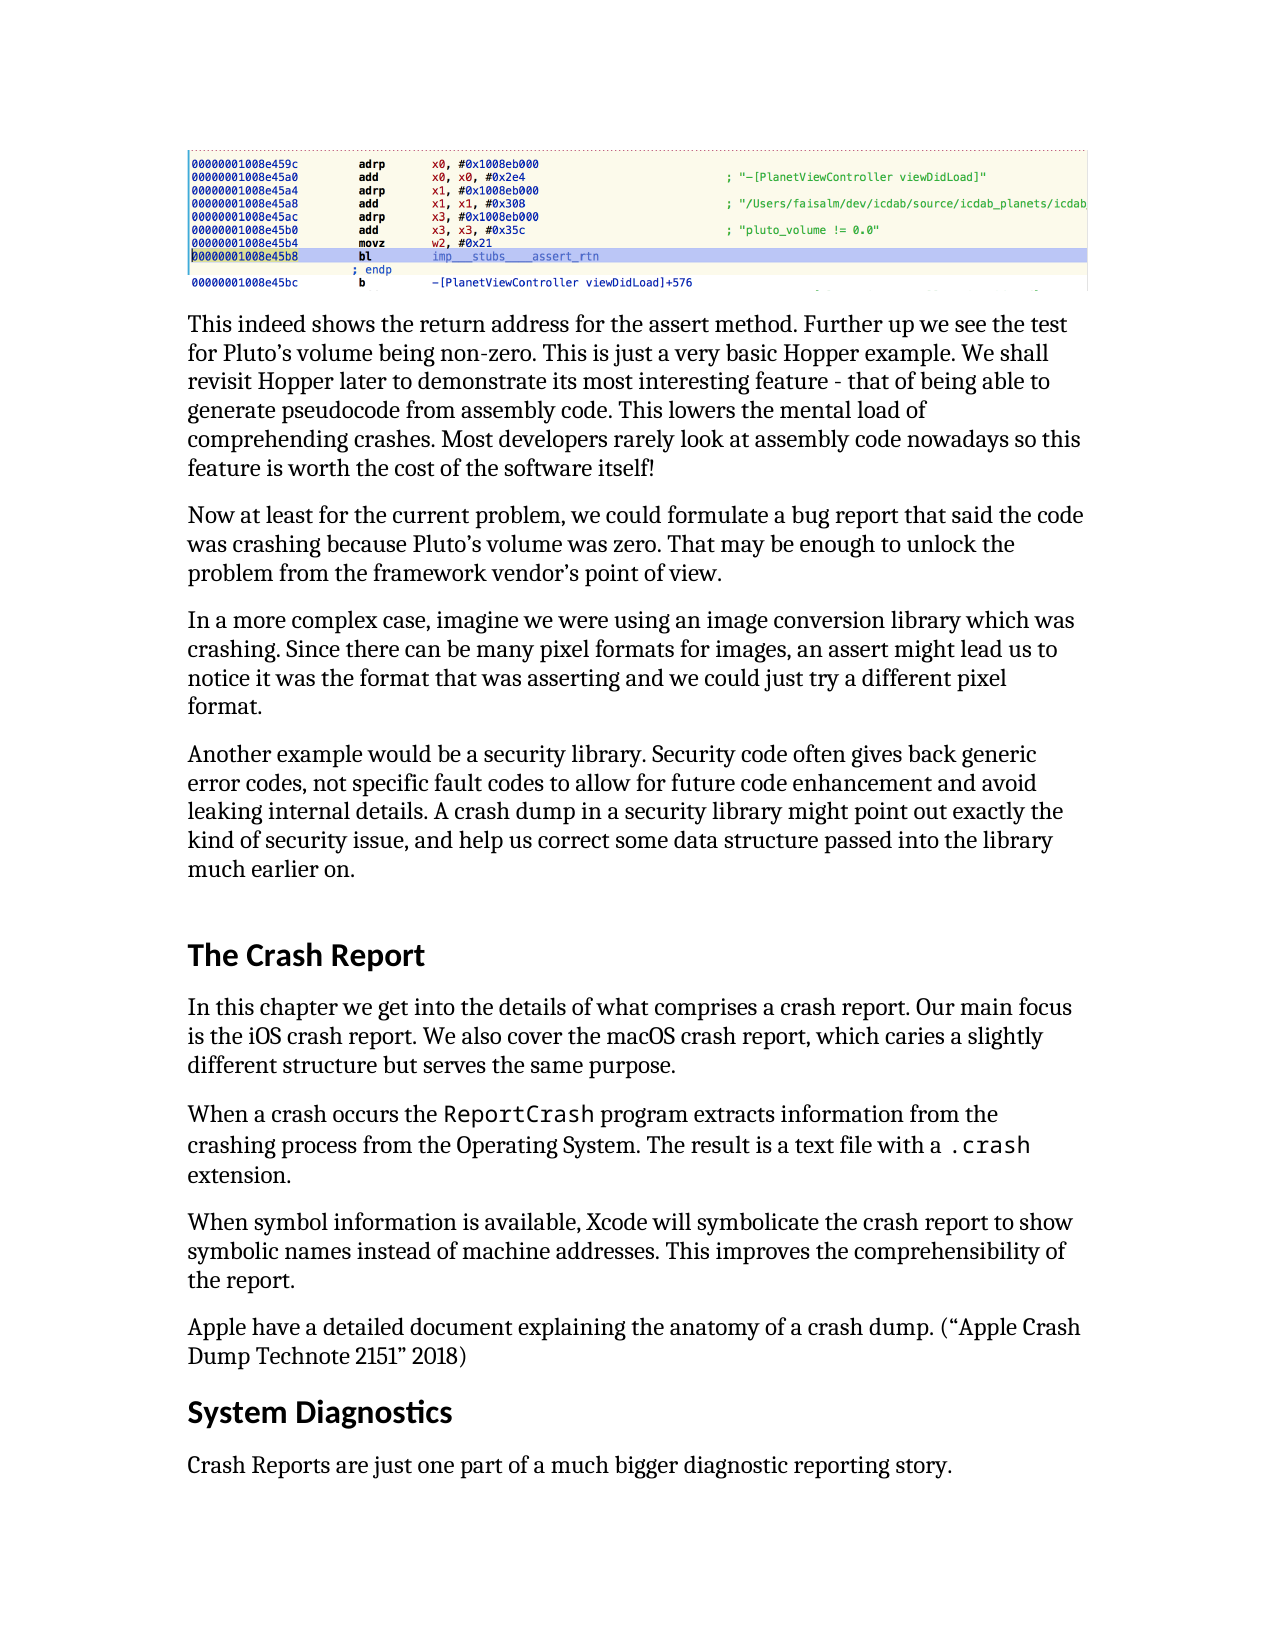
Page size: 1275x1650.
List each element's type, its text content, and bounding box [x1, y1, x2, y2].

text Another example would be a security library. Security code often gives back generic error codes, not specific fault codes to allow for future code enhancement and avoid leaking internal details. A crash dump in a security library might point out exactly the kind of security issue, and help us correct some data structure passed into the library much earlier on. [187, 740, 1087, 883]
text When a crash occurs the ReportCrash program extracts information from the crashing process from the Operating System. The result is a text file with a .crash extension. [187, 1098, 1087, 1189]
text Crash Reports are just one part of a much bigger diagnostic reporting story. [187, 1451, 1087, 1479]
text In a more complex case, imagine we were using an image conversion library which was crashing. Since there can be many pixel formats for images, an assert might lead us to notice it was the format that was asserting and we could just try a different pixel format. [187, 606, 1087, 721]
text In this chapter we get into the details of what comprises a crash report. Our main focus is the iOS crash report. We also cover the macOS crash report, which caries a slightly different structure but serves the same purpose. [187, 993, 1087, 1079]
text When symbol information is available, Xcode will symbolicate the crash report to show symbolic names instead of machine addresses. This improves the comprehensibility of the report. [187, 1208, 1087, 1294]
subtitle System Diagnostics [187, 1391, 1087, 1432]
text Apple have a detailed document explaining the anatomy of a crash dump. (“Apple Crash Dump Technote 2151” 2018) [187, 1313, 1087, 1371]
text Now at least for the current problem, we could formulate a bug report that said the code was crashing because Pluto’s volume was zero. That may be enough to unlock the problem from the framework vendor’s point of view. [187, 501, 1087, 587]
subtitle The Crash Report [187, 933, 1087, 974]
picture [187, 150, 1088, 291]
text This indeed shows the return address for the assert method. Further up we see the test for Pluto’s volume being non-zero. This is just a very basic Hopper example. We shall revisit Hopper later to demonstrate its most interesting feature - that of being able to generate pseudocode from assembly code. This lowers the mental load of comprehending crashes. Most developers rarely look at assembly code nowadays so this feature is worth the cost of the software itself! [187, 310, 1087, 482]
